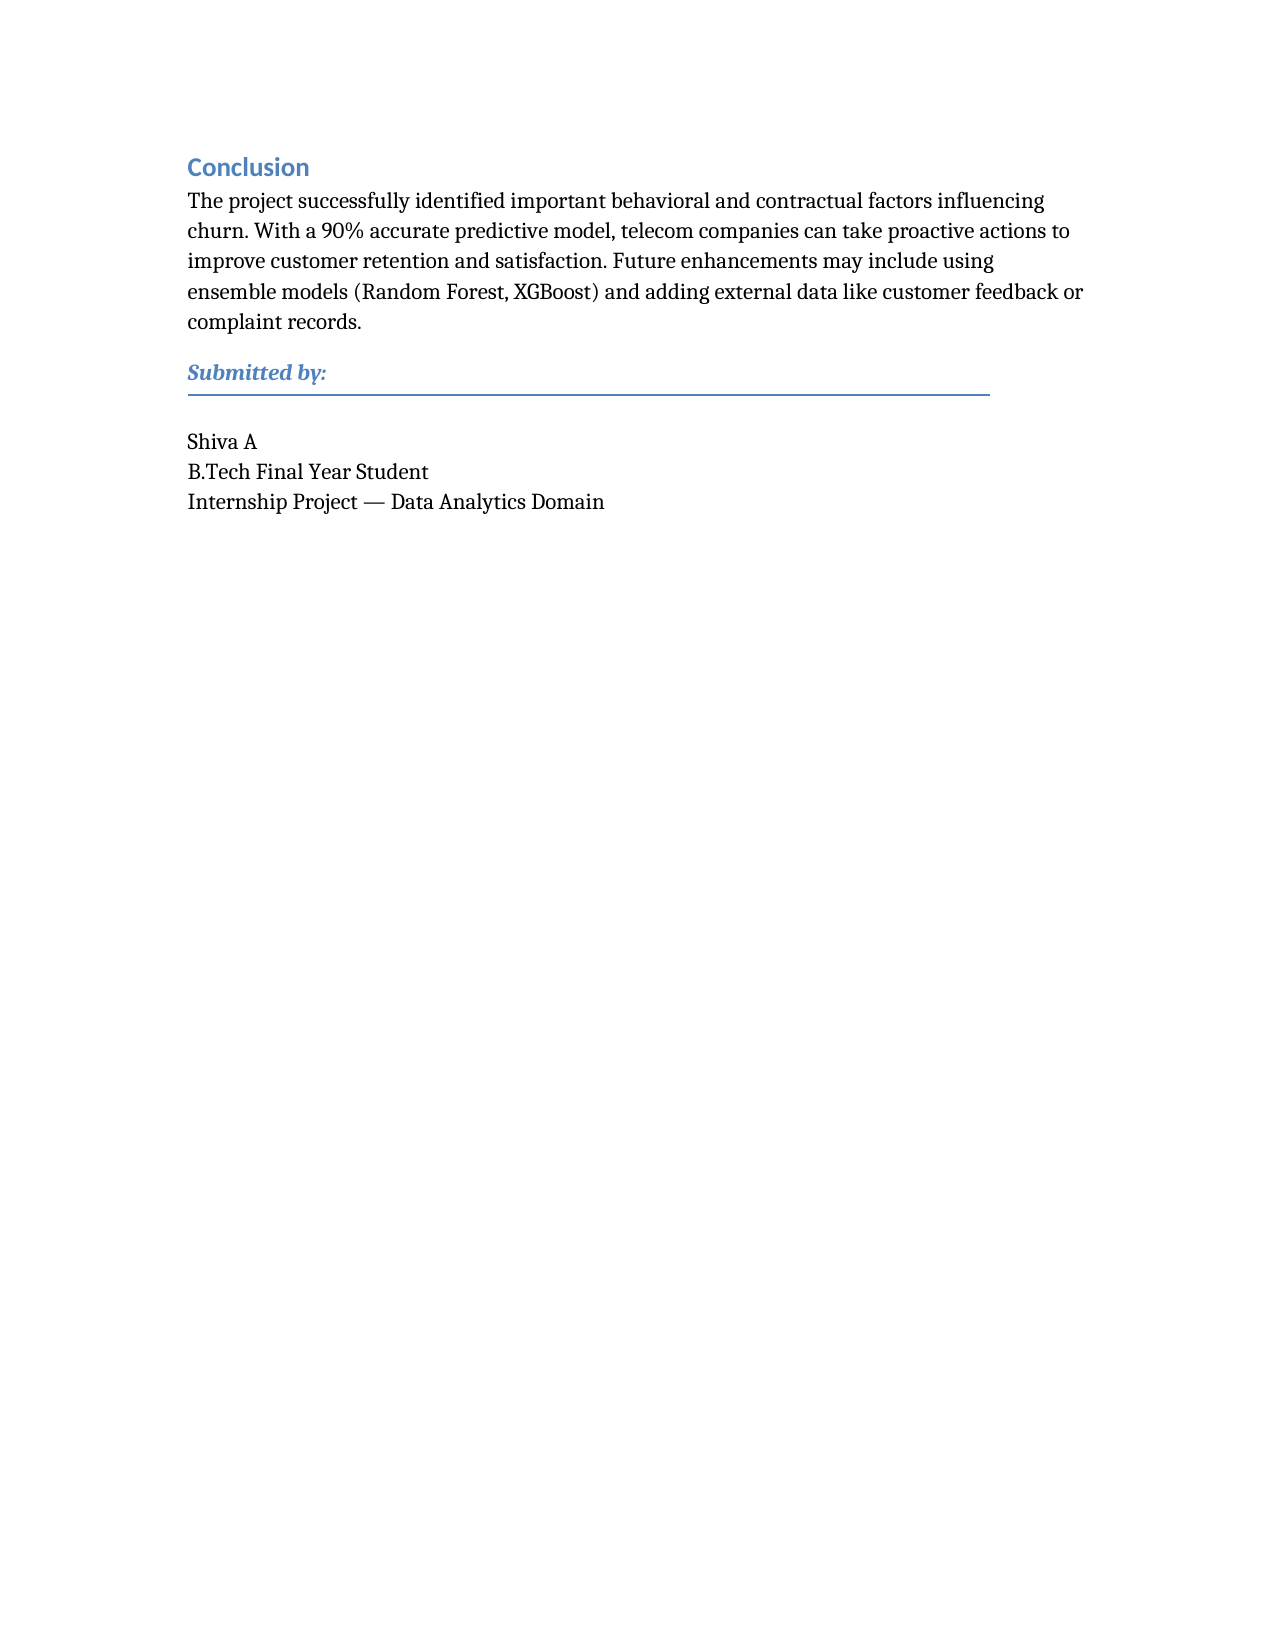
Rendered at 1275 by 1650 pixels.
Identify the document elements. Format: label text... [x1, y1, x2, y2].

text Submitted by: [187, 360, 990, 396]
text The project successfully identified important behavioral and contractual factors influencing churn. With a 90% accurate predictive model, telecom companies can take proactive actions to improve customer retention and satisfaction. Future enhancements may include using ensemble models (Random Forest, XGBoost) and adding external data like customer feedback or complaint records. [187, 188, 1087, 335]
subtitle Conclusion [187, 150, 1087, 183]
text Shiva A B.Tech Final Year Student Internship Project — Data Analytics Domain [187, 428, 1087, 515]
